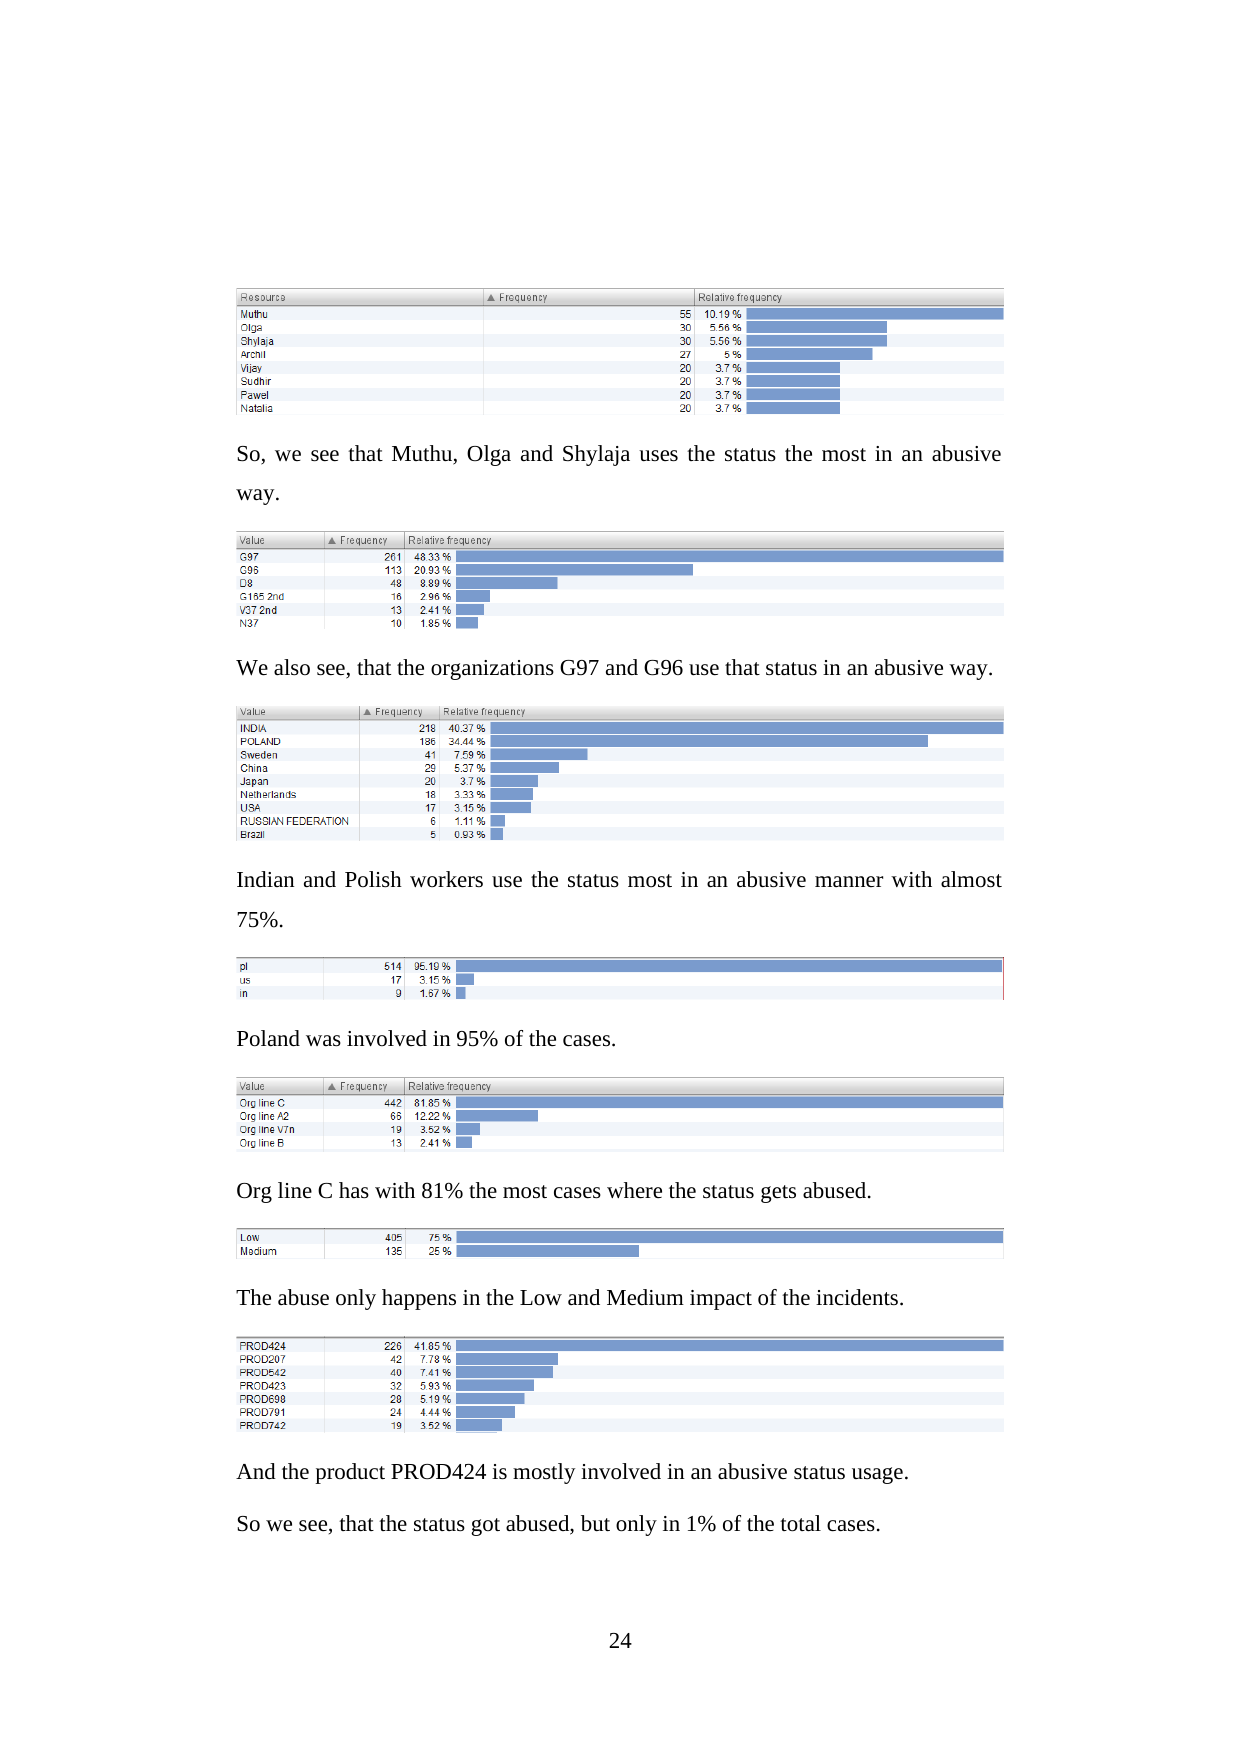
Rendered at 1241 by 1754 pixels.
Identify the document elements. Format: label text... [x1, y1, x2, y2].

picture [236, 957, 1004, 1000]
text And the product PROD424 is mostly involved in an abusive status usage. [236, 1458, 1004, 1484]
picture [236, 531, 1004, 629]
picture [236, 1228, 1004, 1259]
text So we see, that the status got abused, but only in 1% of the total cases. [236, 1510, 1004, 1536]
text Indian and Polish workers use the status most in an abusive manner with almost 75%. [236, 866, 1004, 932]
picture [236, 288, 1004, 415]
picture [236, 1336, 1004, 1433]
text Poland was involved in 95% of the cases. [236, 1025, 1004, 1052]
text The abuse only happens in the Low and Medium impact of the incidents. [236, 1284, 1004, 1311]
text We also see, that the organizations G97 and G96 use that status in an abusive way. [236, 654, 1004, 680]
text So, we see that Muthu, Olga and Shylaja uses the status the most in an abusive way. [236, 440, 1004, 506]
text Org line C has with 81% the most cases where the status gets abused. [236, 1177, 1004, 1203]
picture [236, 1077, 1004, 1152]
picture [236, 706, 1004, 841]
